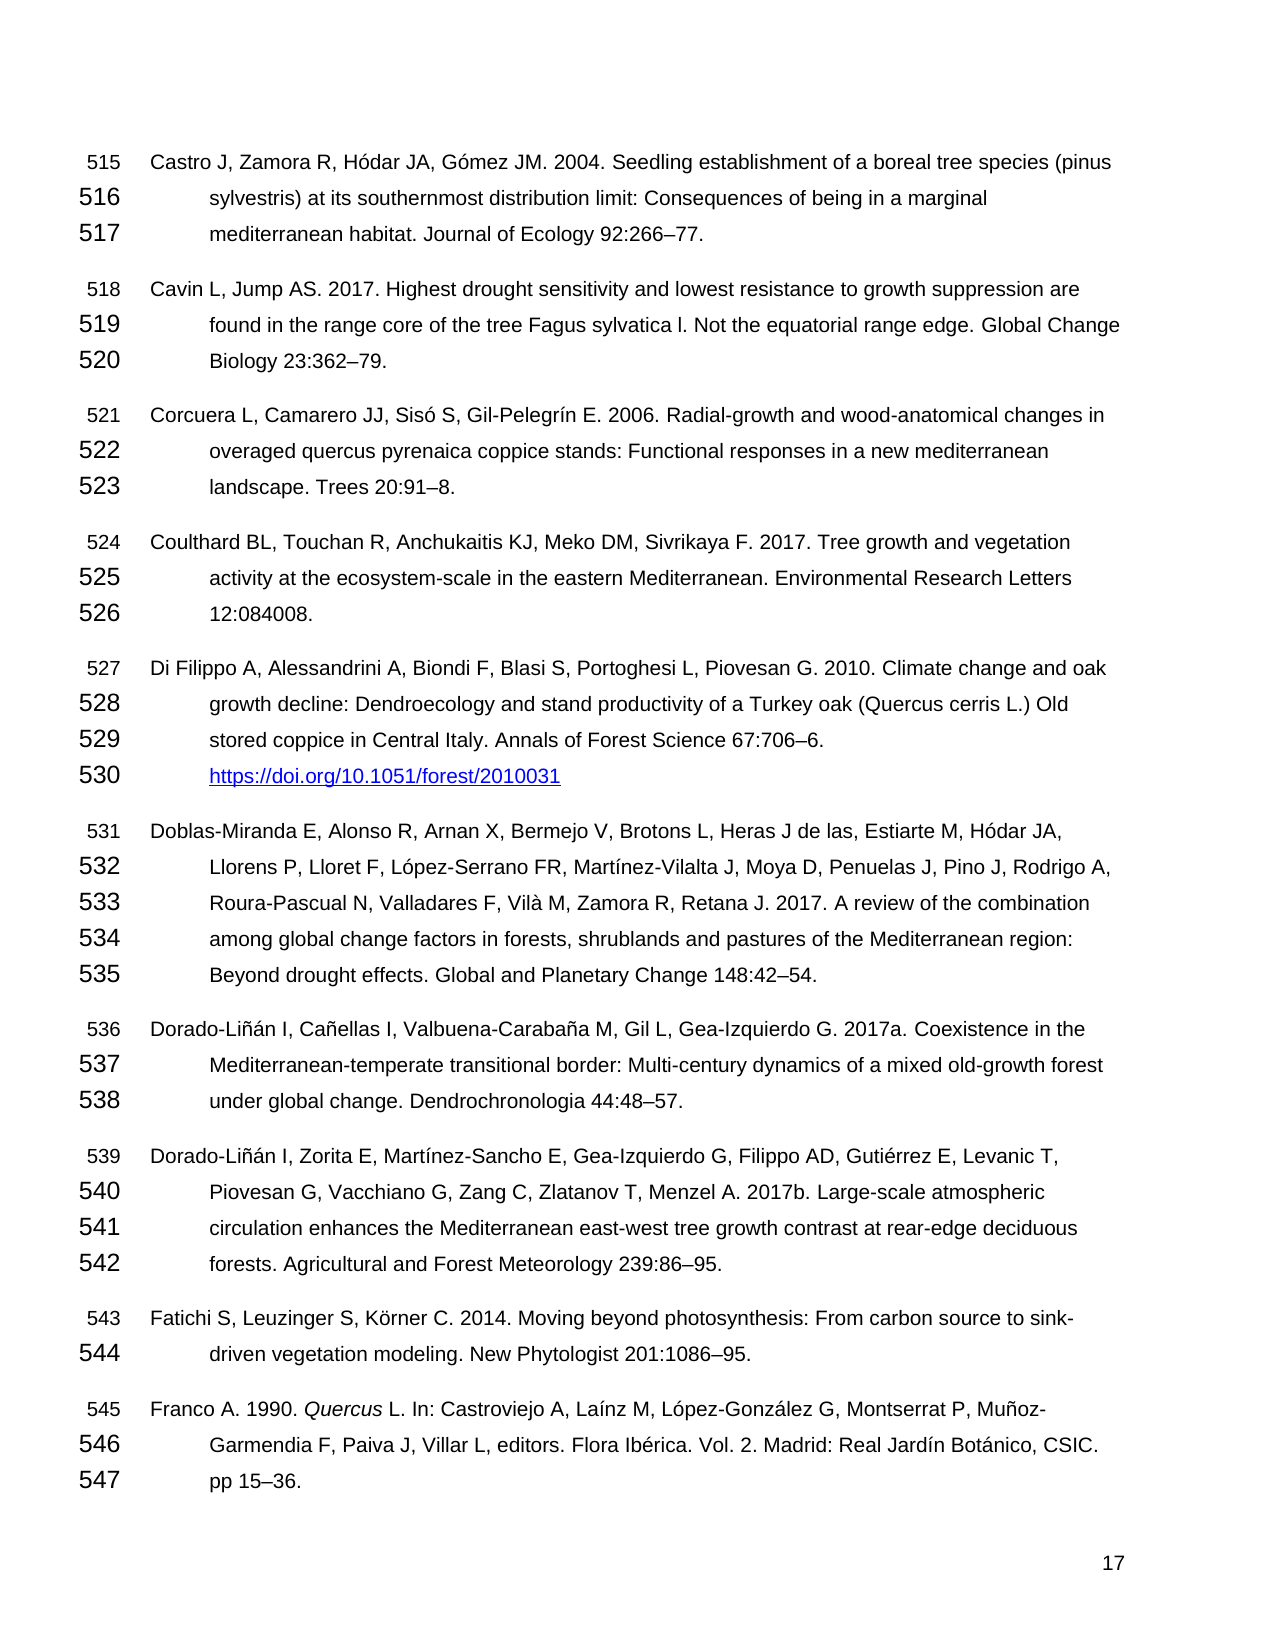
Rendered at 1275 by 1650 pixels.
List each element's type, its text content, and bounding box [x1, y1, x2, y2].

text Coulthard BL, Touchan R, Anchukaitis KJ, Meko DM, Sivrikaya F. 2017. Tree growth and vegetation activity at the ecosystem-scale in the eastern Mediterranean. Environmental Research Letters 12:084008. [150, 530, 1125, 626]
text Fatichi S, Leuzinger S, Körner C. 2014. Moving beyond photosynthesis: From carbon source to sink-driven vegetation modeling. New Phytologist 201:1086–95. [150, 1306, 1125, 1366]
text Dorado-Liñán I, Cañellas I, Valbuena-Carabaña M, Gil L, Gea-Izquierdo G. 2017a. Coexistence in the Mediterranean-temperate transitional border: Multi-century dynamics of a mixed old-growth forest under global change. Dendrochronologia 44:48–57. [150, 1017, 1125, 1113]
text Di Filippo A, Alessandrini A, Biondi F, Blasi S, Portoghesi L, Piovesan G. 2010. Climate change and oak growth decline: Dendroecology and stand productivity of a Turkey oak (Quercus cerris L.) Old stored coppice in Central Italy. Annals of Forest Science 67:706–6. https://doi.org/10.1051/forest/2010031 [150, 656, 1125, 788]
text Doblas-Miranda E, Alonso R, Arnan X, Bermejo V, Brotons L, Heras J de las, Estiarte M, Hódar JA, Llorens P, Lloret F, López-Serrano FR, Martínez-Vilalta J, Moya D, Penuelas J, Pino J, Rodrigo A, Roura-Pascual N, Valladares F, Vilà M, Zamora R, Retana J. 2017. A review of the combination among global change factors in forests, shrublands and pastures of the Mediterranean region: Beyond drought effects. Global and Planetary Change 148:42–54. [150, 819, 1125, 986]
text Dorado-Liñán I, Zorita E, Martínez-Sancho E, Gea-Izquierdo G, Filippo AD, Gutiérrez E, Levanic T, Piovesan G, Vacchiano G, Zang C, Zlatanov T, Menzel A. 2017b. Large-scale atmospheric circulation enhances the Mediterranean east-west tree growth contrast at rear-edge deciduous forests. Agricultural and Forest Meteorology 239:86–95. [150, 1144, 1125, 1276]
text Franco A. 1990. Quercus L. In: Castroviejo A, Laínz M, López-González G, Montserrat P, Muñoz-Garmendia F, Paiva J, Villar L, editors. Flora Ibérica. Vol. 2. Madrid: Real Jardín Botánico, CSIC. pp 15–36. [150, 1397, 1125, 1493]
text Corcuera L, Camarero JJ, Sisó S, Gil-Pelegrín E. 2006. Radial-growth and wood-anatomical changes in overaged quercus pyrenaica coppice stands: Functional responses in a new mediterranean landscape. Trees 20:91–8. [150, 403, 1125, 499]
text Castro J, Zamora R, Hódar JA, Gómez JM. 2004. Seedling establishment of a boreal tree species (pinus sylvestris) at its southernmost distribution limit: Consequences of being in a marginal mediterranean habitat. Journal of Ecology 92:266–77. [150, 150, 1125, 246]
text Cavin L, Jump AS. 2017. Highest drought sensitivity and lowest resistance to growth suppression are found in the range core of the tree Fagus sylvatica l. Not the equatorial range edge. Global Change Biology 23:362–79. [150, 277, 1125, 372]
